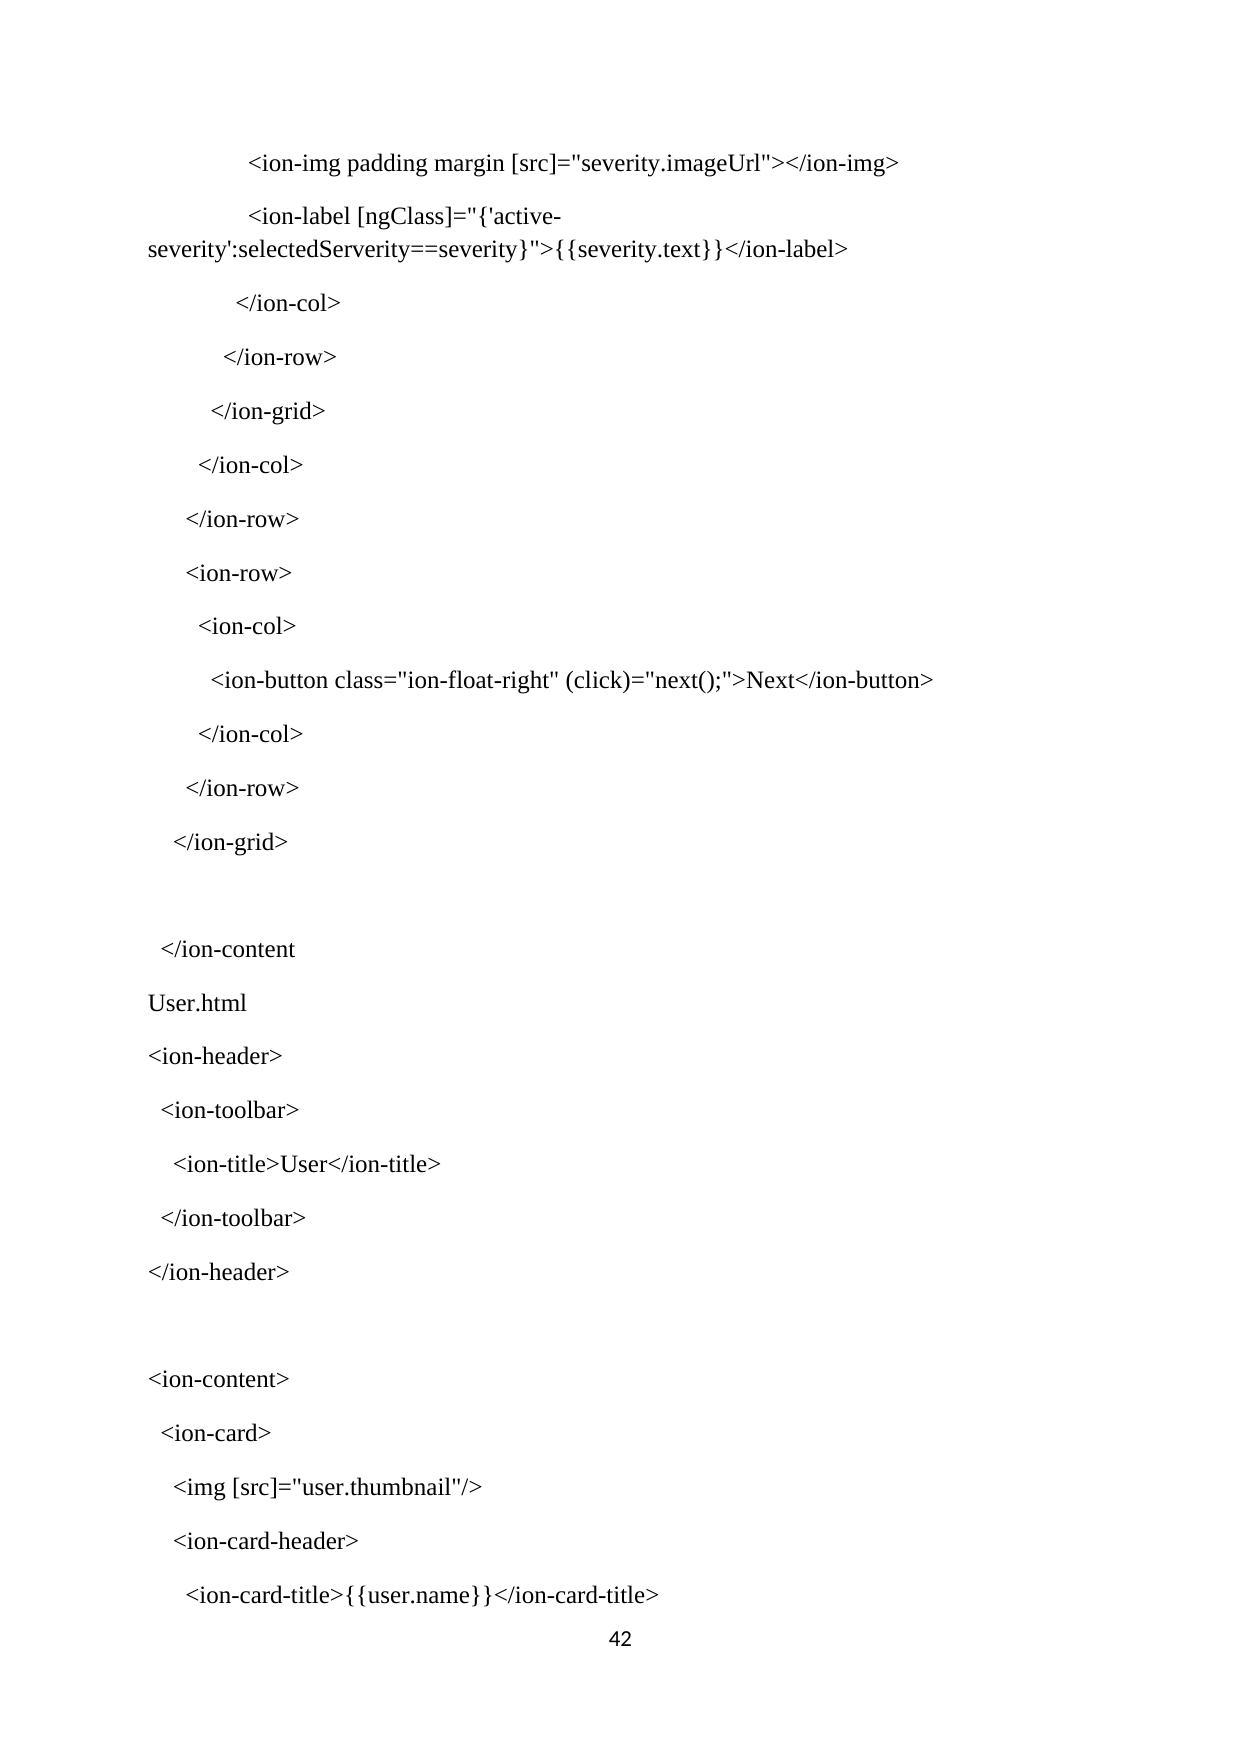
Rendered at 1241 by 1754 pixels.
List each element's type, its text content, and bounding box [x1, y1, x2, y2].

text <ion-toolbar> [148, 1095, 1093, 1124]
text </ion-content [148, 934, 1093, 962]
text <ion-card-header> [148, 1526, 1093, 1555]
text <ion-col> [148, 611, 1093, 640]
text </ion-toolbar> [148, 1203, 1093, 1232]
text </ion-row> [148, 504, 1093, 532]
text </ion-row> [148, 342, 1093, 371]
text </ion-header> [148, 1257, 1093, 1286]
text User.html [148, 988, 1093, 1016]
text <img [src]="user.thumbnail"/> [148, 1472, 1093, 1501]
text </ion-col> [148, 288, 1093, 317]
text <ion-button class="ion-float-right" (click)="next();">Next</ion-button> [148, 665, 1093, 694]
text </ion-col> [148, 450, 1093, 479]
text <ion-title>User</ion-title> [148, 1149, 1093, 1178]
text <ion-label [ngClass]="{'active-severity':selectedServerity==severity}">{{severity.text}}</ion-label> [148, 201, 1093, 263]
text </ion-grid> [148, 827, 1093, 856]
text <ion-card-title>{{user.name}}</ion-card-title> [148, 1580, 1093, 1609]
text </ion-row> [148, 773, 1093, 802]
text <ion-header> [148, 1041, 1093, 1070]
text </ion-col> [148, 719, 1093, 748]
text <ion-row> [148, 558, 1093, 586]
text <ion-card> [148, 1418, 1093, 1447]
text <ion-img padding margin [src]="severity.imageUrl"></ion-img> [148, 148, 1093, 176]
text </ion-grid> [148, 396, 1093, 425]
text <ion-content> [148, 1364, 1093, 1393]
